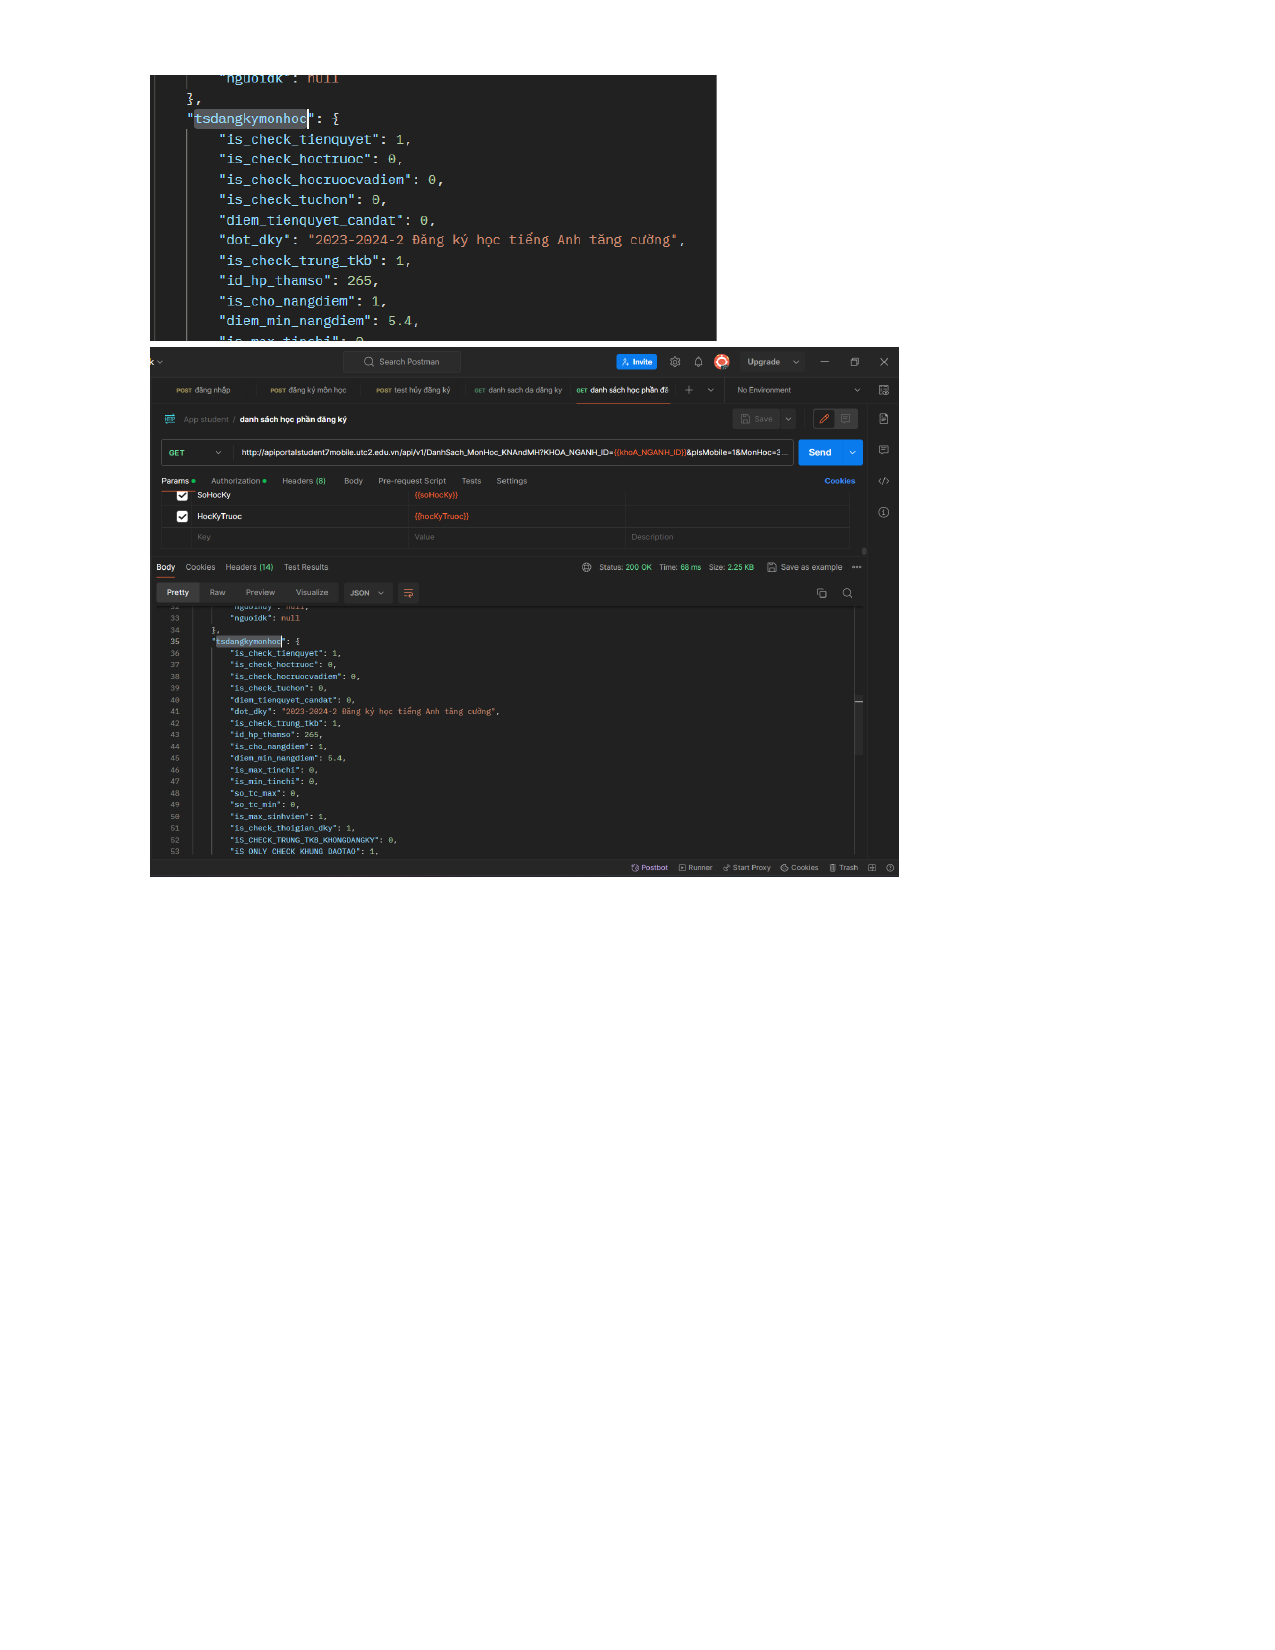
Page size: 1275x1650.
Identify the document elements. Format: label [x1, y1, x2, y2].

picture [150, 347, 899, 877]
picture [150, 75, 717, 341]
